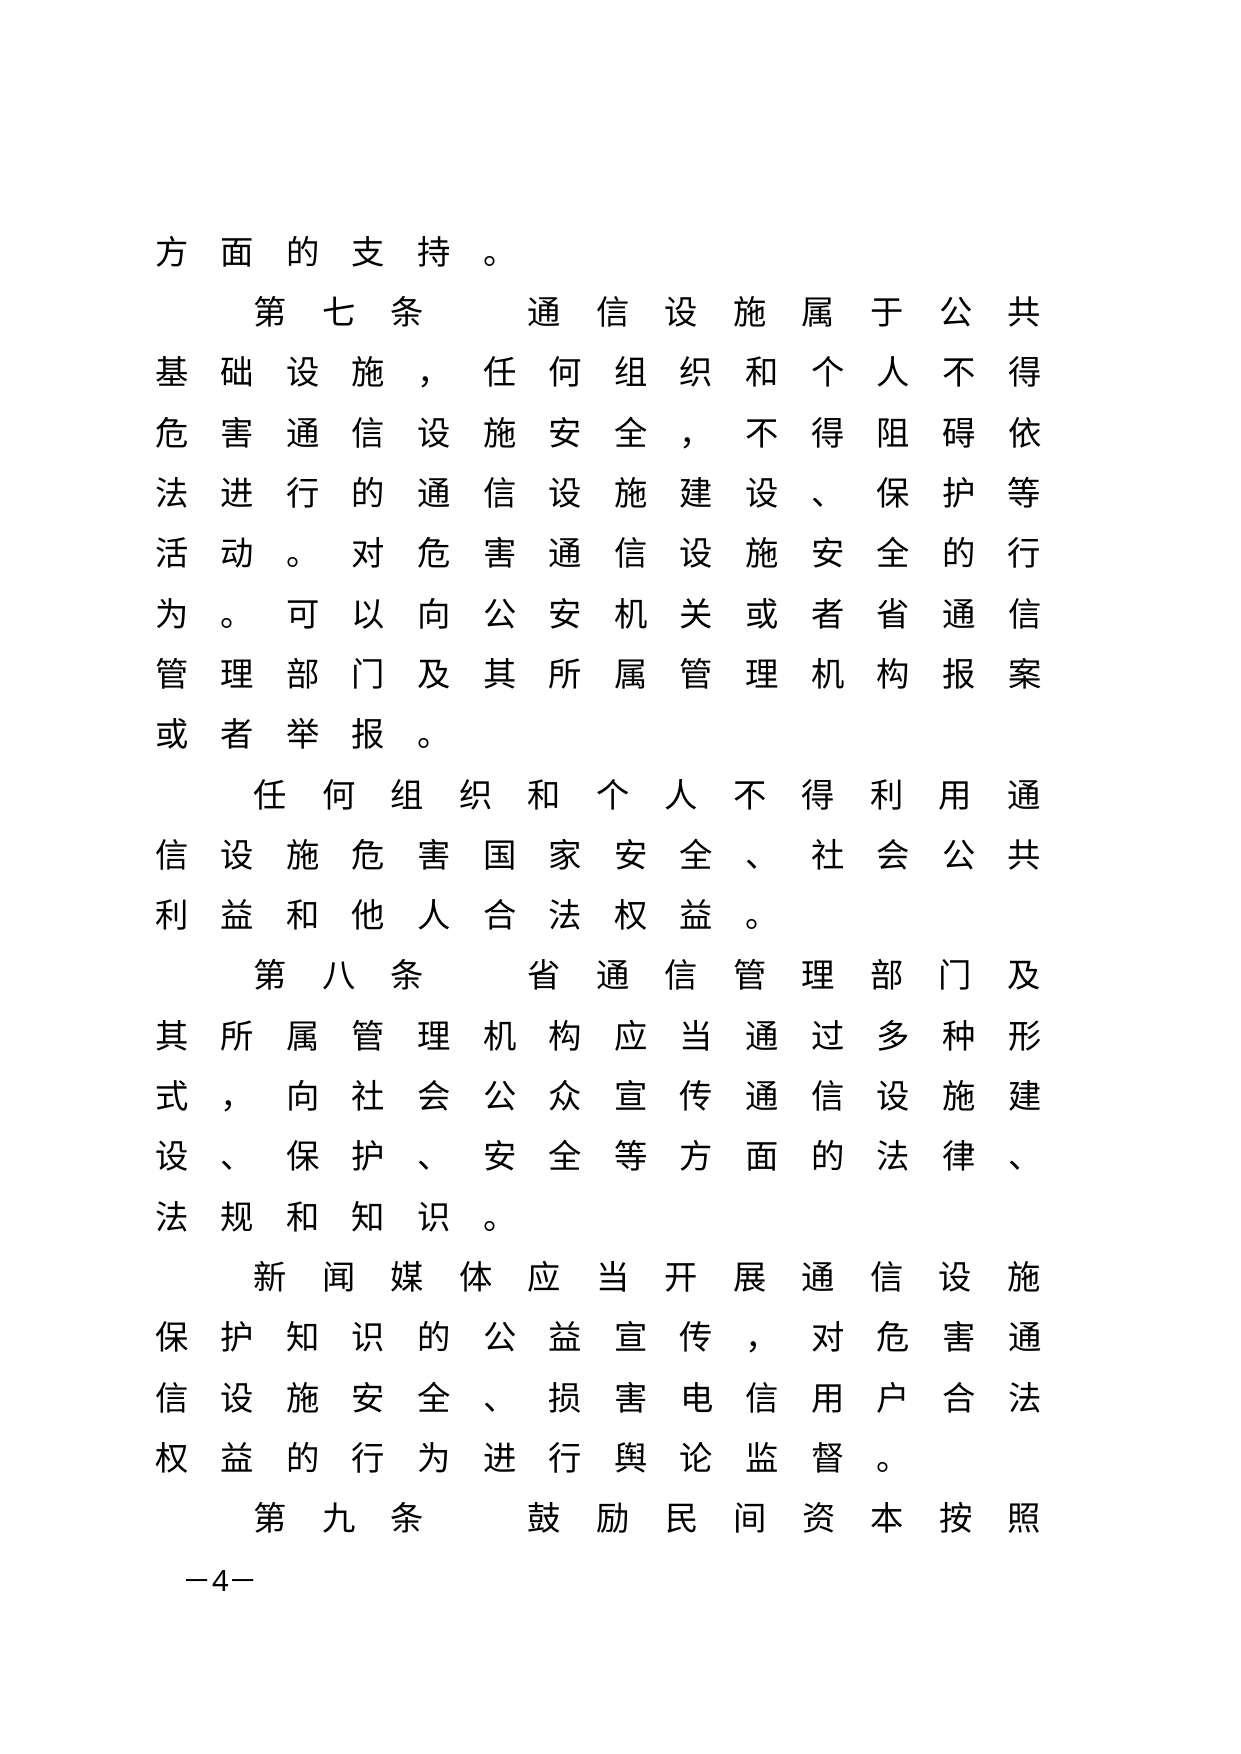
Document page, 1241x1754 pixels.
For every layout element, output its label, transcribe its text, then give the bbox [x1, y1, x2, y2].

text 任何组织和个人不得利用通信设施危害国家安全、社会公共利益和他人合法权益。 [155, 762, 1073, 943]
text 新闻媒体应当开展通信设施保护知识的公益宣传，对危害通信设施安全、损害电信用户合法权益的行为进行舆论监督。 [155, 1245, 1073, 1486]
text 第八条 省通信管理部门及其所属管理机构应当通过多种形式，向社会公众宣传通信设施建设、保护、安全等方面的法律、法规和知识。 [155, 943, 1073, 1245]
text 第九条 鼓励民间资本按照国家有关规定参与通信设施的建设与保护。 [155, 1486, 1073, 1546]
text 第七条 通信设施属于公共基础设施，任何组织和个人不得危害通信设施安全，不得阻碍依法进行的通信设施建设、保护等活动。对危害通信设施安全的行为。可以向公安机关或者省通信管理部门及其所属管理机构报案或者举报。 [155, 280, 1073, 762]
text 县级以上人民政府及其有关部门应当为电信普遍服务提供选址、建设、补偿、用地、用电等方面的支持。 [155, 219, 1073, 280]
